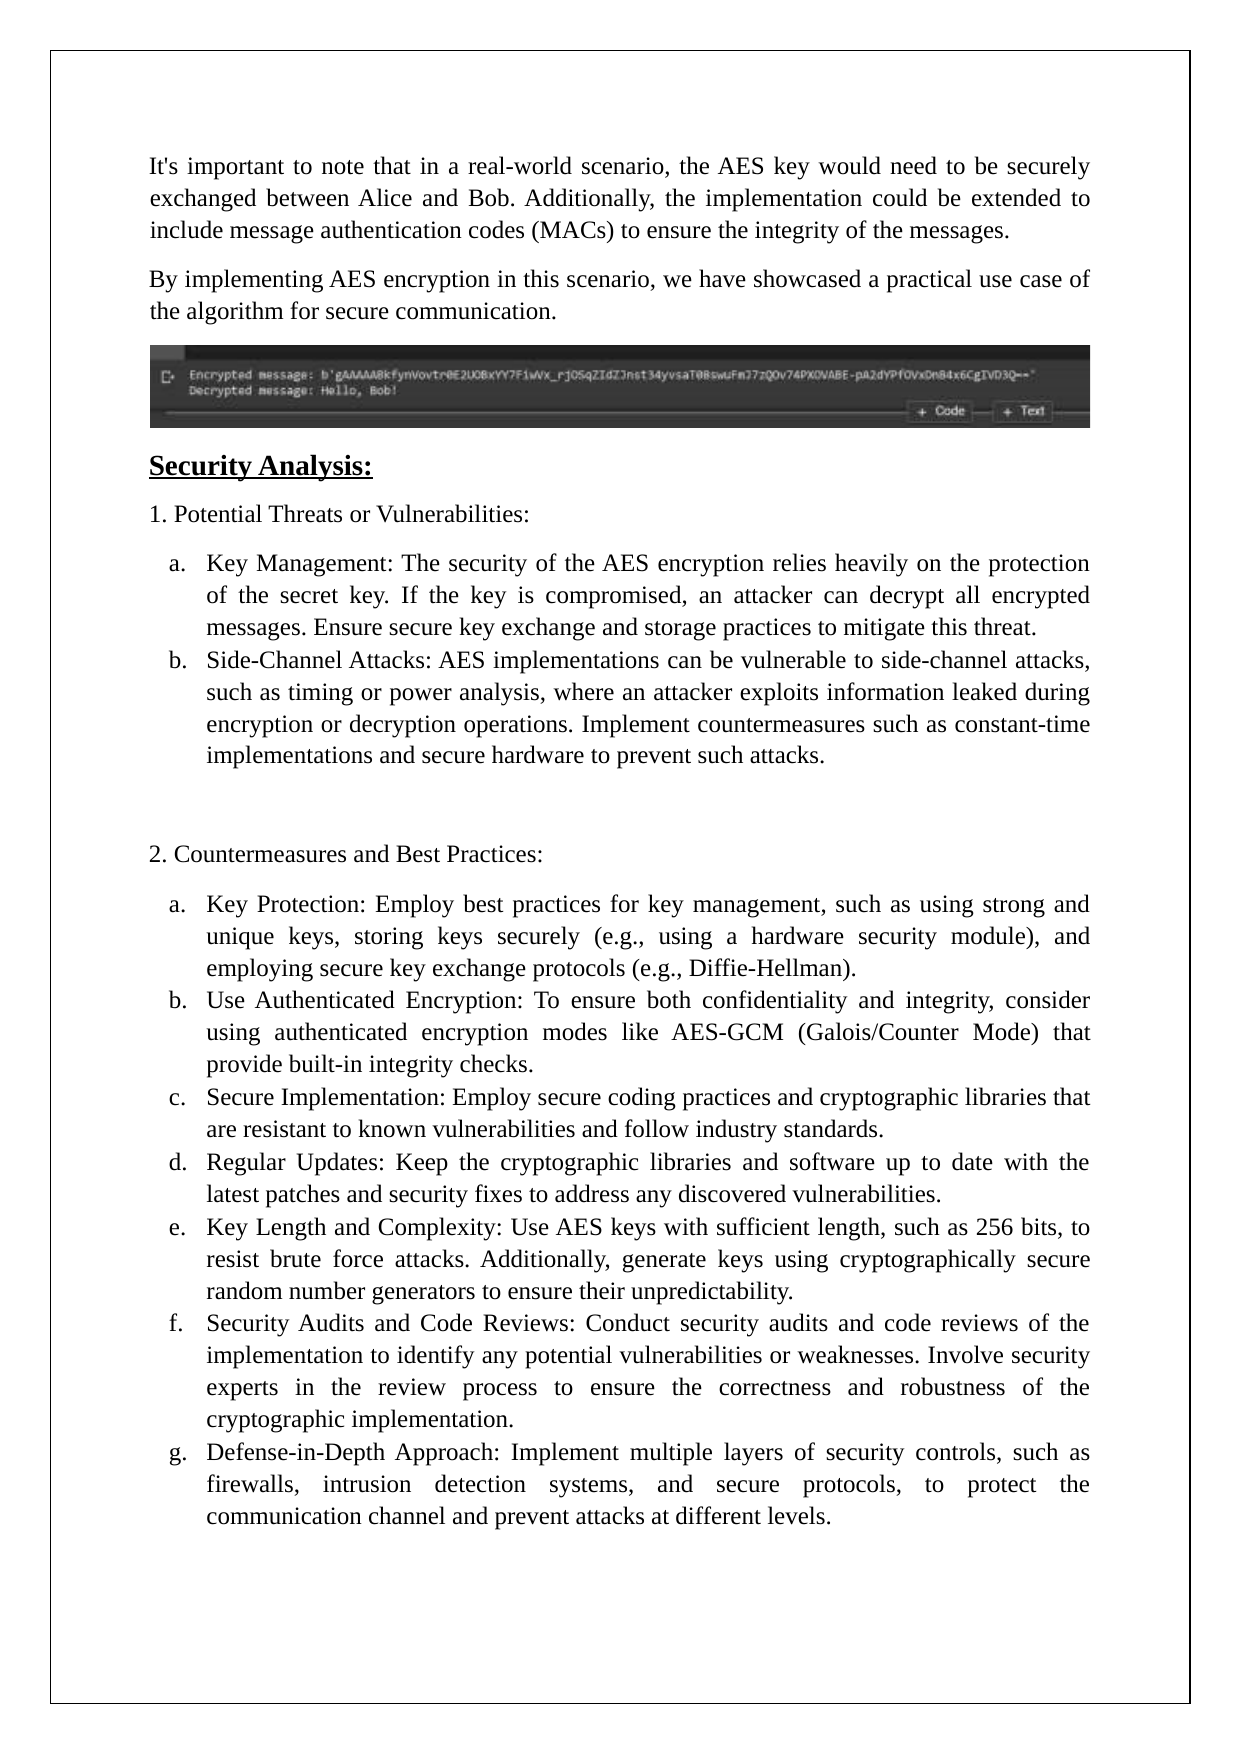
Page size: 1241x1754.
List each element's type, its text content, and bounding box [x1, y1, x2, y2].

list Regular Updates: Keep the cryptographic libraries and software up to date with the latest patches and security fixes to address any discovered vulnerabilities. [169, 1147, 1091, 1208]
text Security Analysis: [148, 448, 1097, 482]
list Use Authenticated Encryption: To ensure both confidentiality and integrity, consider using authenticated encryption modes like AES-GCM (Galois/Counter Mode) that provide built-in integrity checks. [169, 985, 1091, 1078]
list Defense-in-Depth Approach: Implement multiple layers of security controls, such as firewalls, intrusion detection systems, and secure protocols, to protect the communication channel and prevent attacks at different levels. [169, 1437, 1091, 1530]
picture [150, 345, 1091, 428]
text 2. Countermeasures and Best Practices: [148, 839, 1091, 868]
list Secure Implementation: Employ secure coding practices and cryptographic libraries that are resistant to known vulnerabilities and follow industry standards. [169, 1082, 1091, 1143]
text 1. Potential Threats or Vulnerabilities: [148, 499, 1091, 528]
list Key Length and Complexity: Use AES keys with sufficient length, such as 256 bits, to resist brute force attacks. Additionally, generate keys using cryptographically secure random number generators to ensure their unpredictability. [169, 1212, 1091, 1304]
text By implementing AES encryption in this scenario, we have showcased a practical use case of the algorithm for secure communication. [148, 264, 1091, 325]
list Key Management: The security of the AES encryption relies heavily on the protection of the secret key. If the key is compromised, an attacker can decrypt all encrypted messages. Ensure secure key exchange and storage practices to mitigate this threat. [169, 548, 1091, 641]
list Key Protection: Employ best practices for key management, such as using strong and unique keys, storing keys securely (e.g., using a hardware security module), and employing secure key exchange protocols (e.g., Diffie-Hellman). [169, 889, 1091, 981]
list Side-Channel Attacks: AES implementations can be vulnerable to side-channel attacks, such as timing or power analysis, where an attacker exploits information leaked during encryption or decryption operations. Implement countermeasures such as constant-time implementations and secure hardware to prevent such attacks. [169, 645, 1091, 769]
text It's important to note that in a real-world scenario, the AES key would need to be securely exchanged between Alice and Bob. Additionally, the implementation could be extended to include message authentication codes (MACs) to ensure the integrity of the messages. [148, 151, 1091, 243]
list Security Audits and Code Reviews: Conduct security audits and code reviews of the implementation to identify any potential vulnerabilities or weaknesses. Involve security experts in the review process to ensure the correctness and robustness of the cryptographic implementation. [169, 1308, 1091, 1433]
